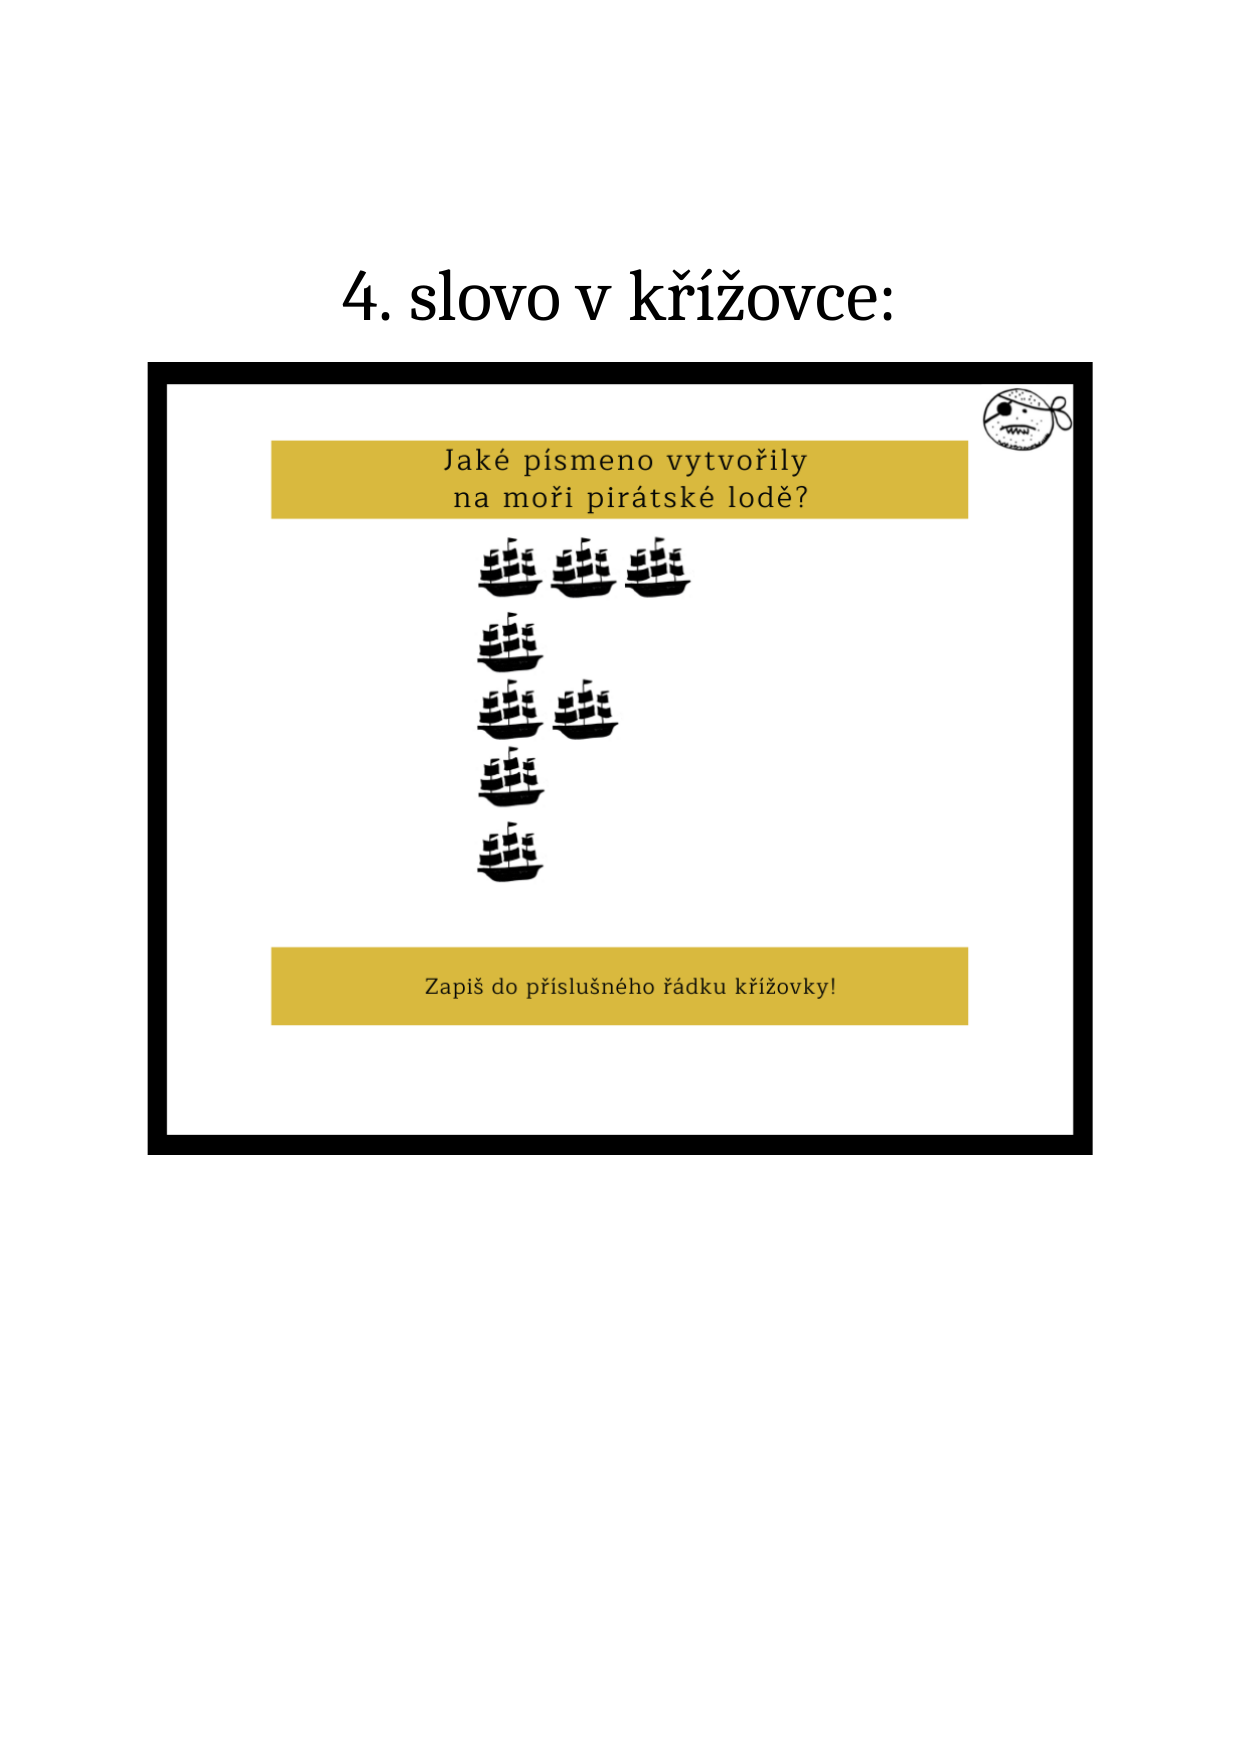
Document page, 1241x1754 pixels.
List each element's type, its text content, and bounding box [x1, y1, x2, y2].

text 4. slovo v křížovce: [148, 255, 1093, 339]
picture [147, 362, 1093, 1155]
